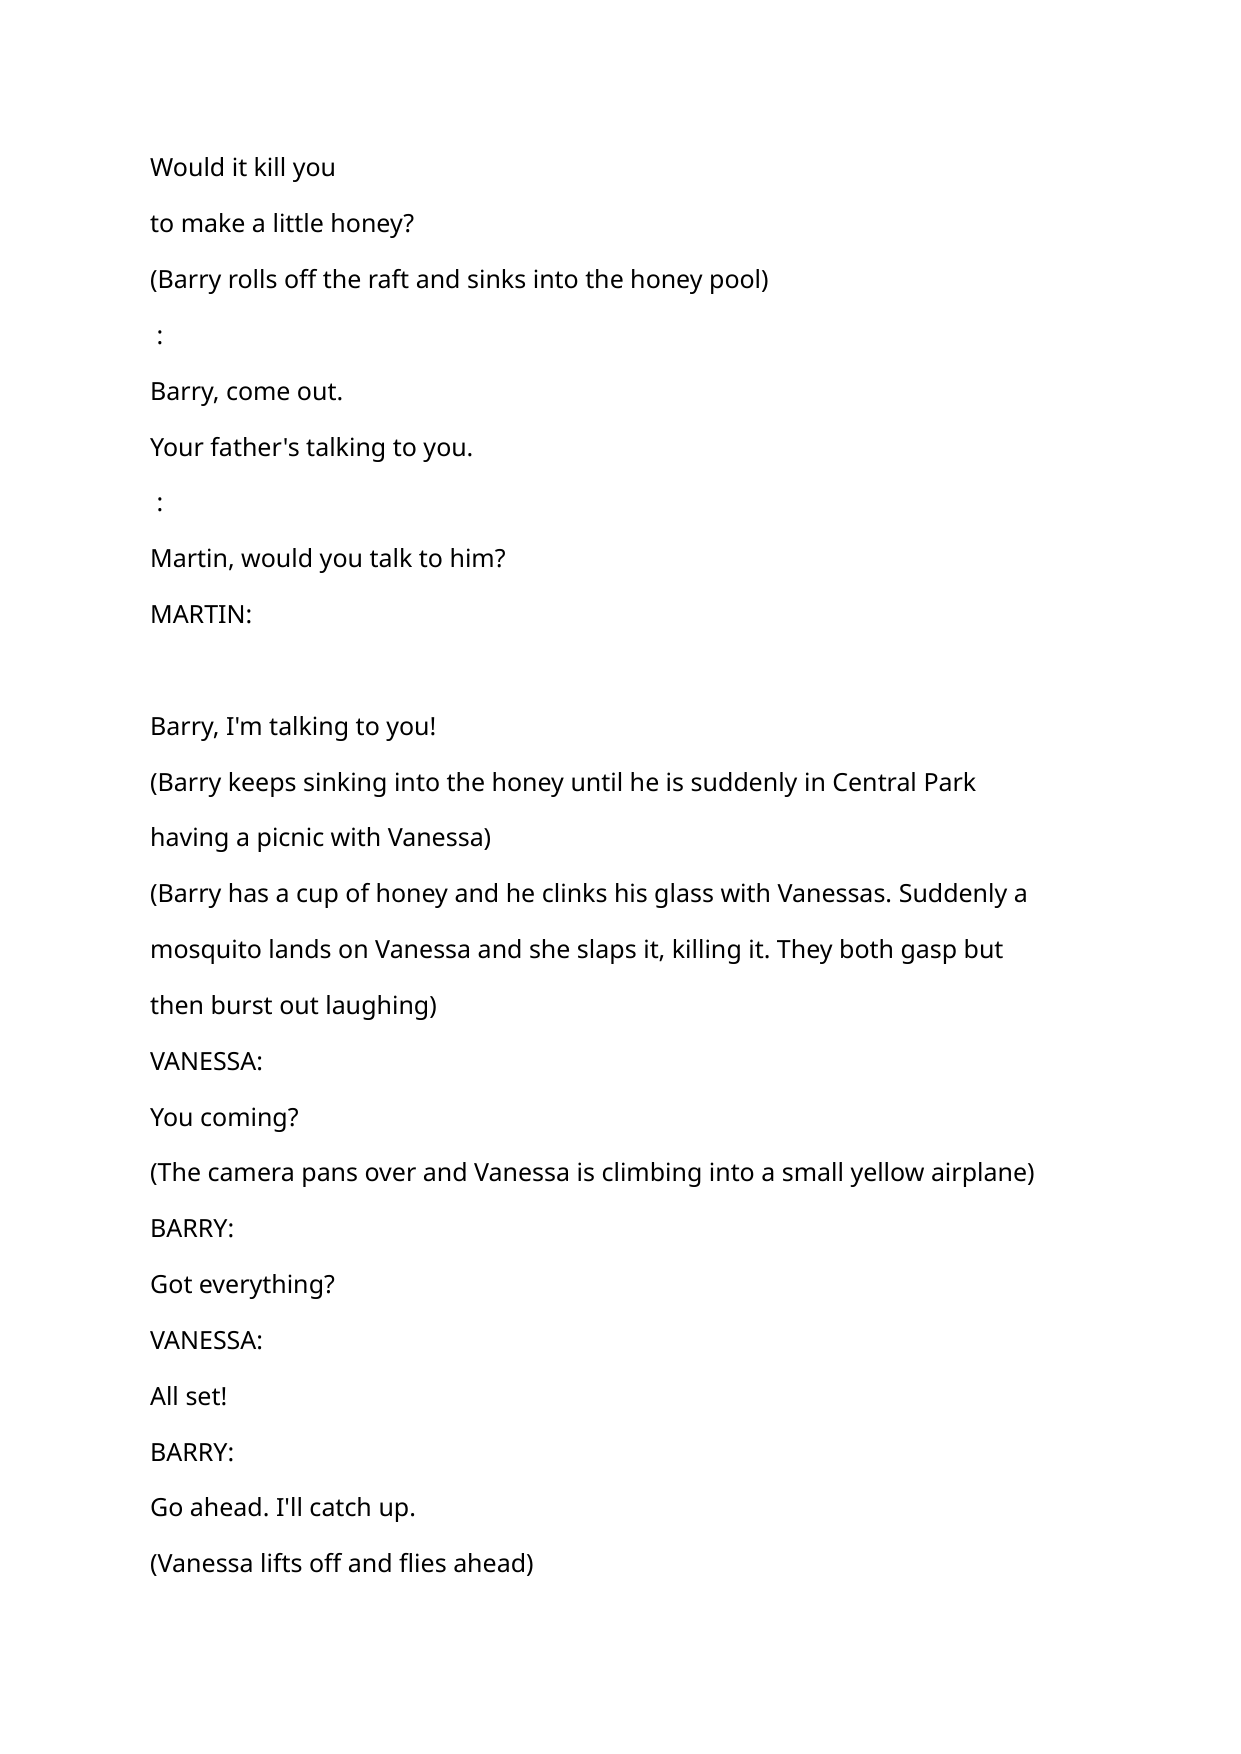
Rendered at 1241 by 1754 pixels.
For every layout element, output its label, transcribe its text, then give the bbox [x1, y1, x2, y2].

text You coming? [150, 1099, 1090, 1133]
text All set! [150, 1378, 1090, 1412]
text having a picnic with Vanessa) [150, 820, 1090, 854]
text Go ahead. I'll catch up. [150, 1490, 1090, 1524]
text Would it kill you [150, 150, 1090, 184]
text : [150, 485, 1090, 519]
text VANESSA: [150, 1043, 1090, 1077]
text MARTIN: [150, 597, 1090, 631]
text BARRY: [150, 1211, 1090, 1245]
text (Barry rolls off the raft and sinks into the honey pool) [150, 262, 1090, 296]
text then burst out laughing) [150, 987, 1090, 1022]
text (Barry keeps sinking into the honey until he is suddenly in Central Park [150, 764, 1090, 798]
text (Vanessa lifts off and flies ahead) [150, 1546, 1090, 1580]
text Barry, come out. [150, 373, 1090, 407]
text : [150, 317, 1090, 352]
text Got everything? [150, 1267, 1090, 1301]
text to make a little honey? [150, 206, 1090, 240]
text Barry, I'm talking to you! [150, 708, 1090, 742]
text (Barry has a cup of honey and he clinks his glass with Vanessas. Suddenly a [150, 876, 1090, 910]
text (The camera pans over and Vanessa is climbing into a small yellow airplane) [150, 1155, 1090, 1189]
text mosquito lands on Vanessa and she slaps it, killing it. They both gasp but [150, 932, 1090, 966]
text Martin, would you talk to him? [150, 541, 1090, 575]
text VANESSA: [150, 1322, 1090, 1357]
text BARRY: [150, 1434, 1090, 1468]
text Your father's talking to you. [150, 429, 1090, 463]
